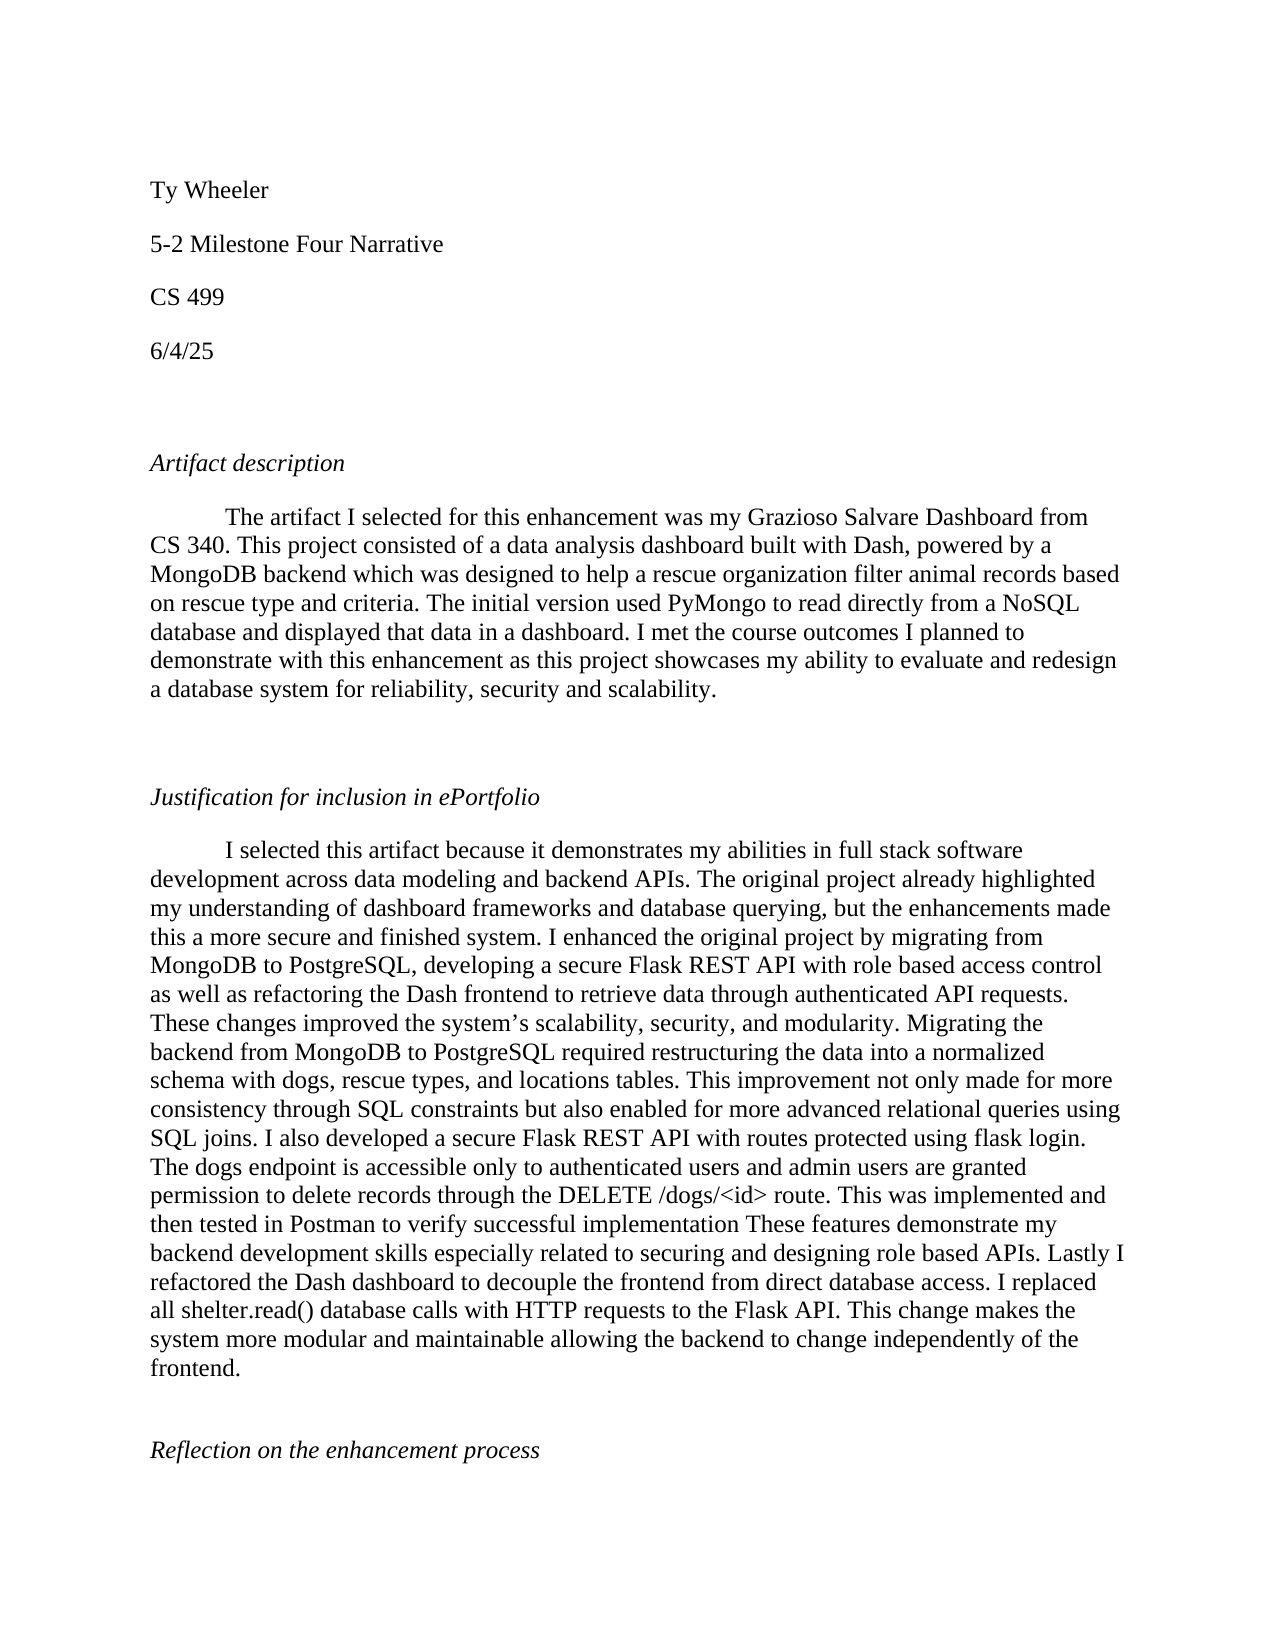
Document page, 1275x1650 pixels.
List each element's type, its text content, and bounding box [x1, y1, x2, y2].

text Reflection on the enhancement process [150, 1435, 1125, 1464]
text 6/4/25 [150, 336, 1125, 365]
text Ty Wheeler [150, 175, 1125, 204]
text 5-2 Milestone Four Narrative [150, 229, 1125, 257]
text Artifact description [150, 448, 1125, 477]
text Justification for inclusion in ePortfolio [150, 782, 1125, 810]
text CS 499 [150, 282, 1125, 311]
text I selected this artifact because it demonstrates my abilities in full stack software development across data modeling and backend APIs. The original project already highlighted my understanding of dashboard frameworks and database querying, but the enhancements made this a more secure and finished system. I enhanced the original project by migrating from MongoDB to PostgreSQL, developing a secure Flask REST API with role based access control as well as refactoring the Dash frontend to retrieve data through authenticated API requests. These changes improved the system’s scalability, security, and modularity. Migrating the backend from MongoDB to PostgreSQL required restructuring the data into a normalized schema with dogs, rescue types, and locations tables. This improvement not only made for more consistency through SQL constraints but also enabled for more advanced relational queries using SQL joins. I also developed a secure Flask REST API with routes protected using flask login. The dogs endpoint is accessible only to authenticated users and admin users are granted permission to delete records through the DELETE /dogs/<id> route. This was implemented and then tested in Postman to verify successful implementation These features demonstrate my backend development skills especially related to securing and designing role based APIs. Lastly I refactored the Dash dashboard to decouple the frontend from direct database access. I replaced all shelter.read() database calls with HTTP requests to the Flask API. This change makes the system more modular and maintainable allowing the backend to change independently of the frontend. [150, 835, 1125, 1410]
text The artifact I selected for this enhancement was my Grazioso Salvare Dashboard from CS 340. This project consisted of a data analysis dashboard built with Dash, powered by a MongoDB backend which was designed to help a rescue organization filter animal records based on rescue type and criteria. The initial version used PyMongo to read directly from a NoSQL database and displayed that data in a dashboard. I met the course outcomes I planned to demonstrate with this enhancement as this project showcases my ability to evaluate and redesign a database system for reliability, security and scalability. [150, 502, 1125, 703]
